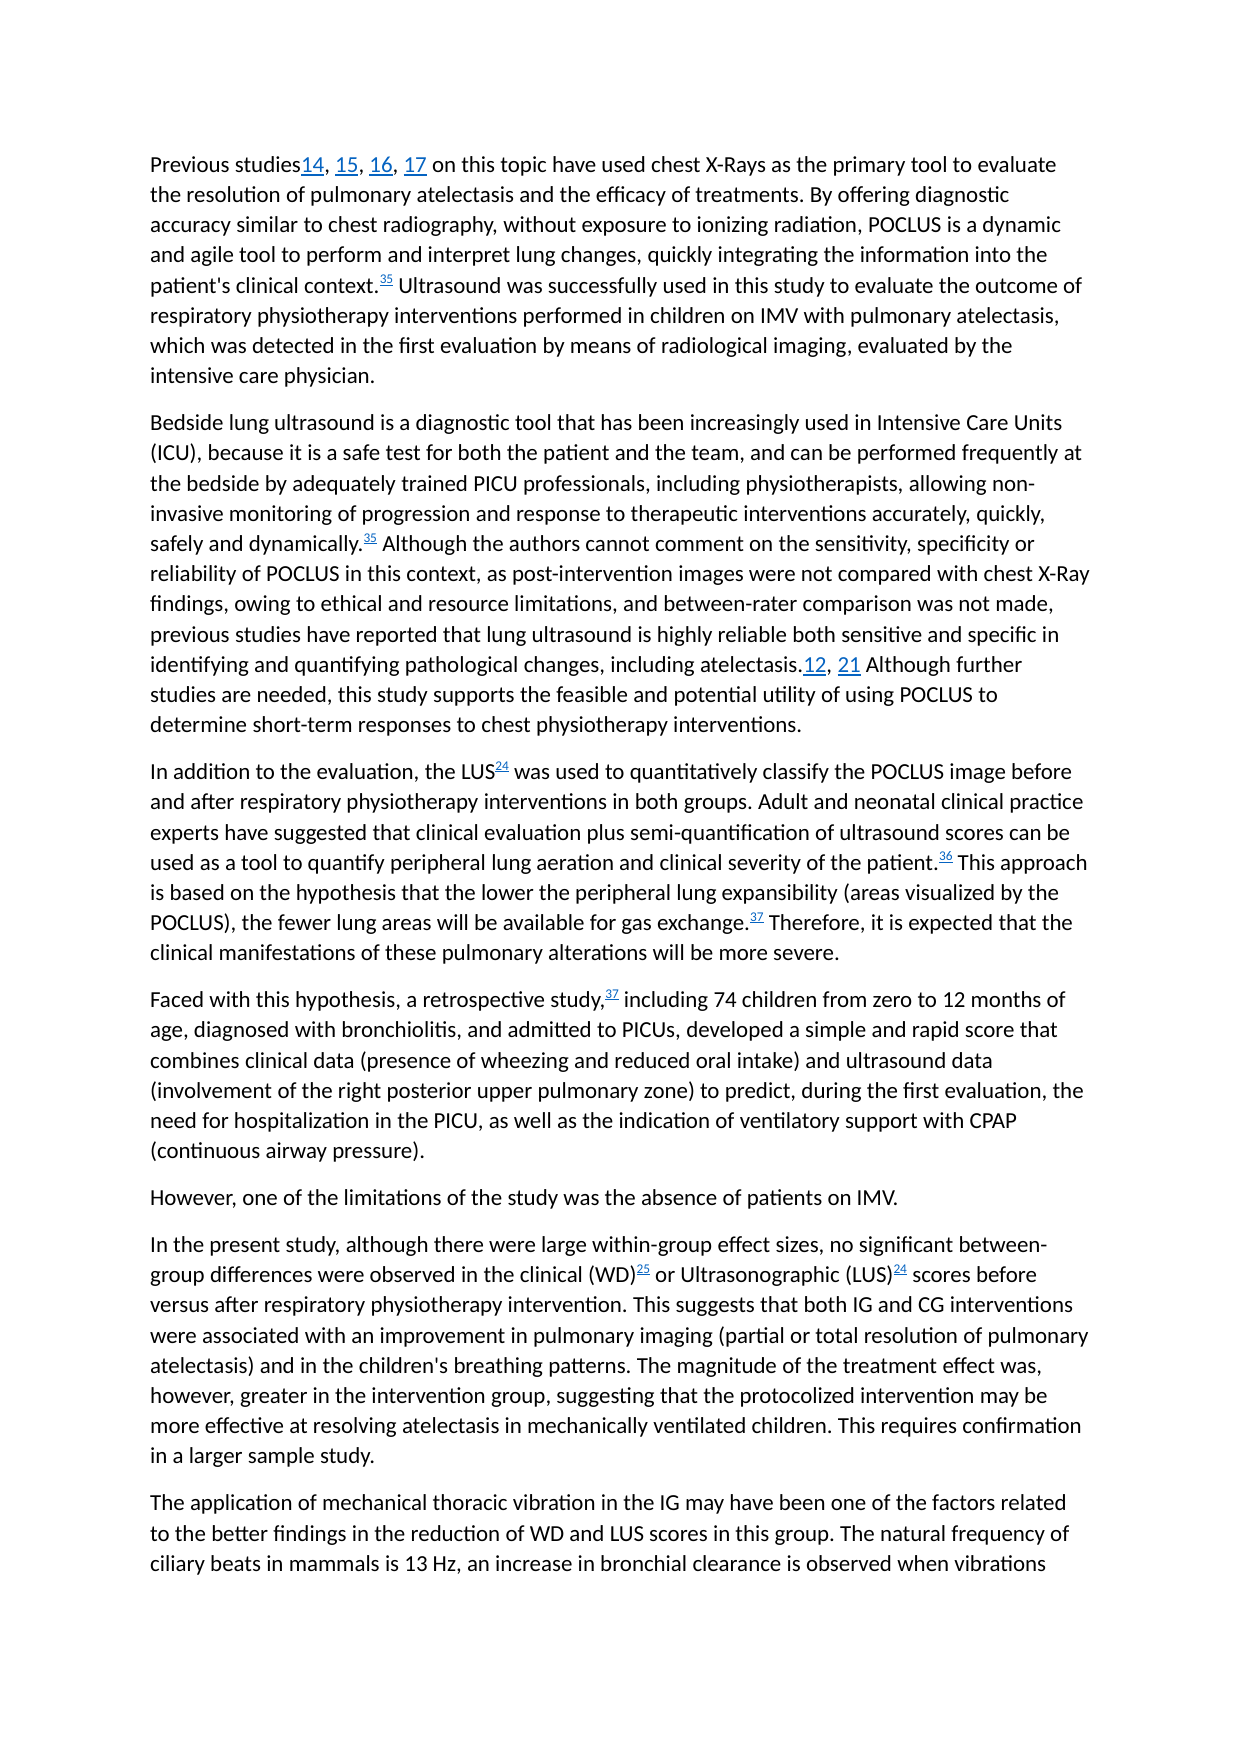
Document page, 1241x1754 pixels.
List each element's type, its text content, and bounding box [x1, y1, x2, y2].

text In addition to the evaluation, the LUS24 was used to quantitatively classify the POCLUS image before and after respiratory physiotherapy interventions in both groups. Adult and neonatal clinical practice experts have suggested that clinical evaluation plus semi-quantification of ultrasound scores can be used as a tool to quantify peripheral lung aeration and clinical severity of the patient.36 This approach is based on the hypothesis that the lower the peripheral lung expansibility (areas visualized by the POCLUS), the fewer lung areas will be available for gas exchange.37 Therefore, it is expected that the clinical manifestations of these pulmonary alterations will be more severe. [150, 757, 1090, 967]
text In the present study, although there were large within-group effect sizes, no significant between-group differences were observed in the clinical (WD)25 or Ultrasonographic (LUS)24 scores before versus after respiratory physiotherapy intervention. This suggests that both IG and CG interventions were associated with an improvement in pulmonary imaging (partial or total resolution of pulmonary atelectasis) and in the children's breathing patterns. The magnitude of the treatment effect was, however, greater in the intervention group, suggesting that the protocolized intervention may be more effective at resolving atelectasis in mechanically ventilated children. This requires confirmation in a larger sample study. [150, 1230, 1090, 1470]
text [150, 1488, 1090, 1577]
text Bedside lung ultrasound is a diagnostic tool that has been increasingly used in Intensive Care Units (ICU), because it is a safe test for both the patient and the team, and can be performed frequently at the bedside by adequately trained PICU professionals, including physiotherapists, allowing non-invasive monitoring of progression and response to therapeutic interventions accurately, quickly, safely and dynamically.35 Although the authors cannot comment on the sensitivity, specificity or reliability of POCLUS in this context, as post-intervention images were not compared with chest X-Ray findings, owing to ethical and resource limitations, and between-rater comparison was not made, previous studies have reported that lung ultrasound is highly reliable both sensitive and specific in identifying and quantifying pathological changes, including atelectasis.12, 21 Although further studies are needed, this study supports the feasible and potential utility of using POCLUS to determine short-term responses to chest physiotherapy interventions. [150, 408, 1090, 738]
text However, one of the limitations of the study was the absence of patients on IMV. [150, 1183, 1090, 1211]
text Faced with this hypothesis, a retrospective study,37 including 74 children from zero to 12 months of age, diagnosed with bronchiolitis, and admitted to PICUs, developed a simple and rapid score that combines clinical data (presence of wheezing and reduced oral intake) and ultrasound data (involvement of the right posterior upper pulmonary zone) to predict, during the first evaluation, the need for hospitalization in the PICU, as well as the indication of ventilatory support with CPAP (continuous airway pressure). [150, 985, 1090, 1164]
text Previous studies14, 15, 16, 17 on this topic have used chest X-Rays as the primary tool to evaluate the resolution of pulmonary atelectasis and the efficacy of treatments. By offering diagnostic accuracy similar to chest radiography, without exposure to ionizing radiation, POCLUS is a dynamic and agile tool to perform and interpret lung changes, quickly integrating the information into the patient's clinical context.35 Ultrasound was successfully used in this study to evaluate the outcome of respiratory physiotherapy interventions performed in children on IMV with pulmonary atelectasis, which was detected in the first evaluation by means of radiological imaging, evaluated by the intensive care physician. [150, 150, 1090, 389]
